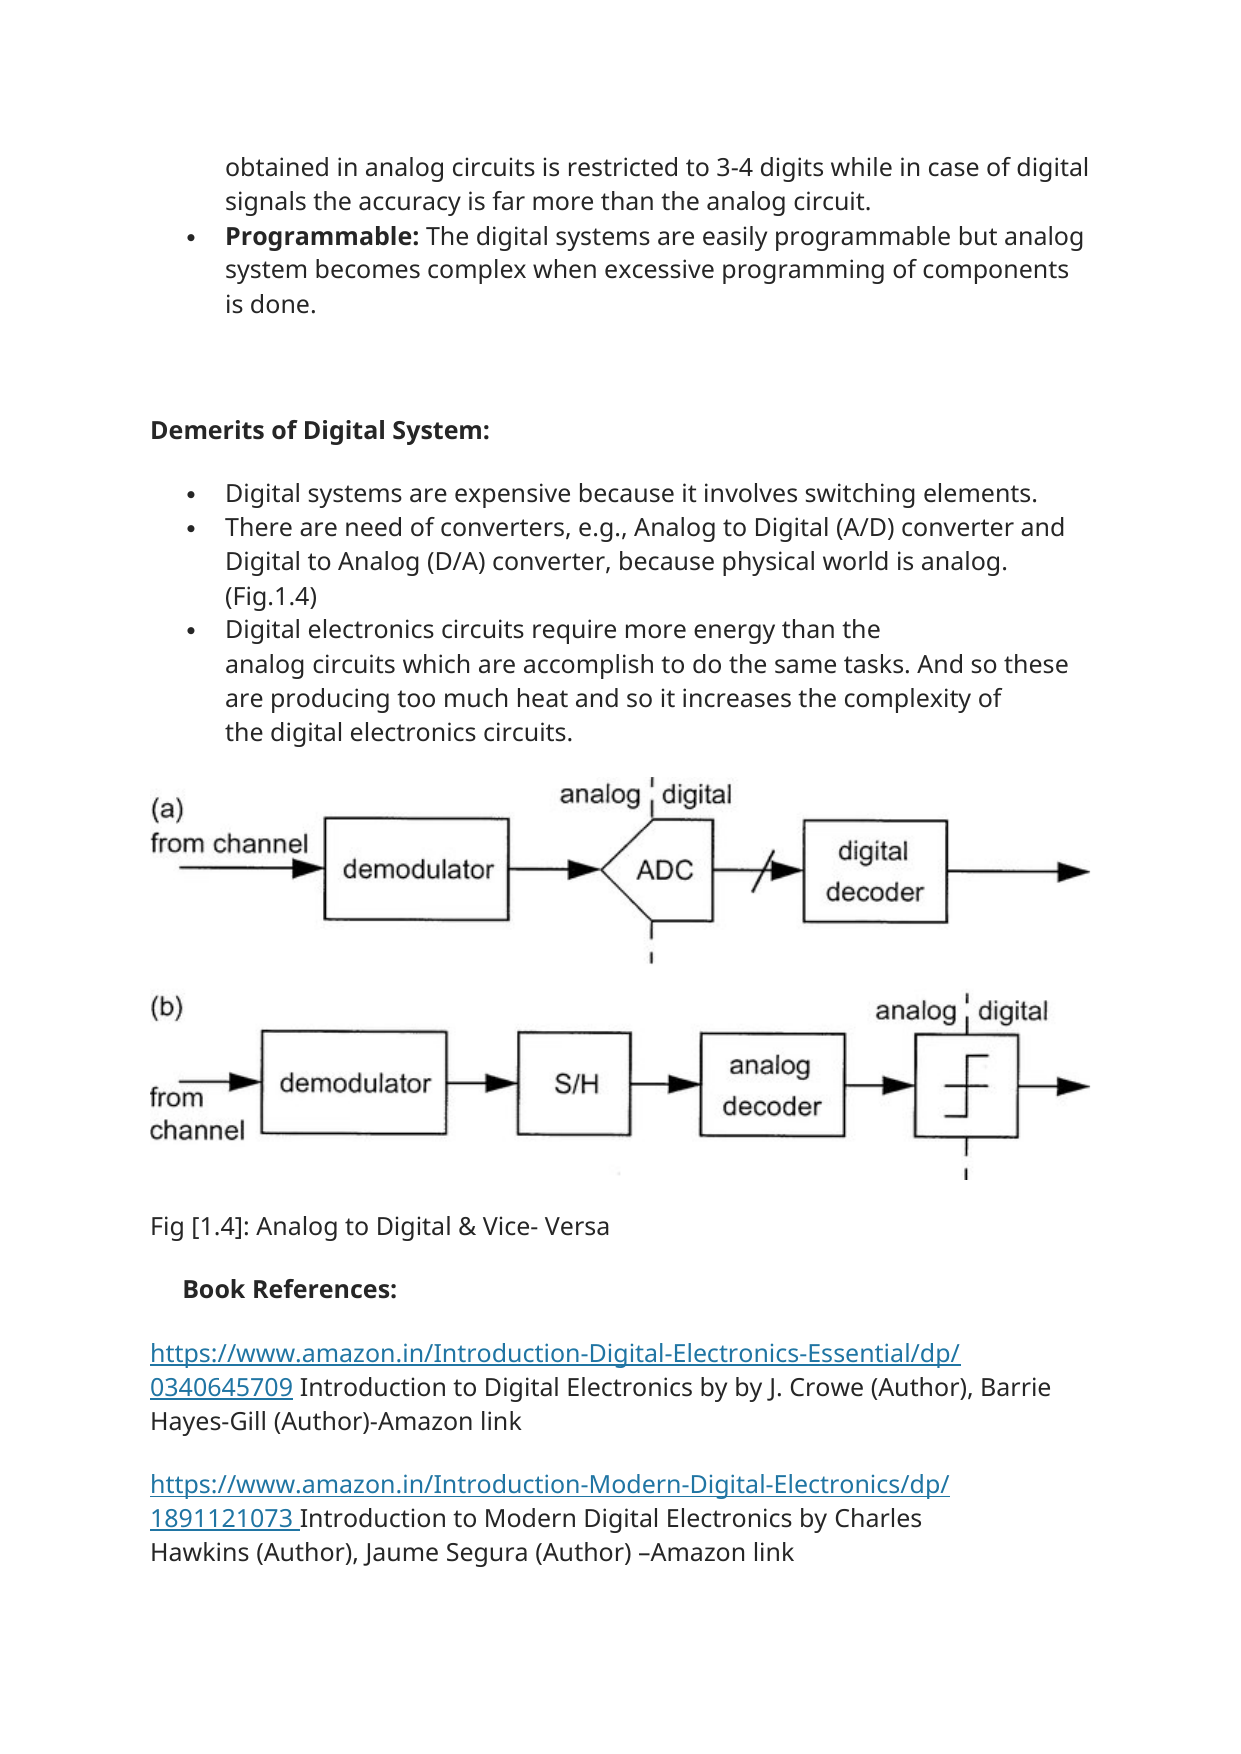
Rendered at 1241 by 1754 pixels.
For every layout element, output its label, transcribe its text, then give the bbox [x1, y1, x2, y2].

picture [150, 777, 1091, 1180]
list Digital electronics circuits require more energy than the analog circuits which are accomplish to do the same tasks. And so these are producing too much heat and so it increases the complexity of the digital electronics circuits. [187, 612, 1090, 748]
text https://www.amazon.in/Introduction-Modern-Digital-Electronics/dp/1891121073 Introduction to Modern Digital Electronics by Charles Hawkins (Author), Jaume Segura (Author) –Amazon link [150, 1467, 1090, 1569]
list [187, 150, 1090, 218]
list Digital systems are expensive because it involves switching elements. [187, 476, 1090, 510]
list Programmable: The digital systems are easily programmable but analog system becomes complex when excessive programming of components is done. [187, 218, 1090, 320]
text Fig [1.4]: Analog to Digital & Vice- Versa [150, 1209, 1090, 1243]
text https://www.amazon.in/Introduction-Digital-Electronics-Essential/dp/0340645709 Introduction to Digital Electronics by by J. Crowe (Author), Barrie Hayes-Gill (Author)-Amazon link [150, 1335, 1090, 1437]
list There are need of converters, e.g., Analog to Digital (A/D) converter and Digital to Analog (D/A) converter, because physical world is analog. (Fig.1.4) [187, 510, 1090, 612]
text Demerits of Digital System: [150, 413, 1090, 447]
text  Book References: [150, 1272, 1090, 1306]
